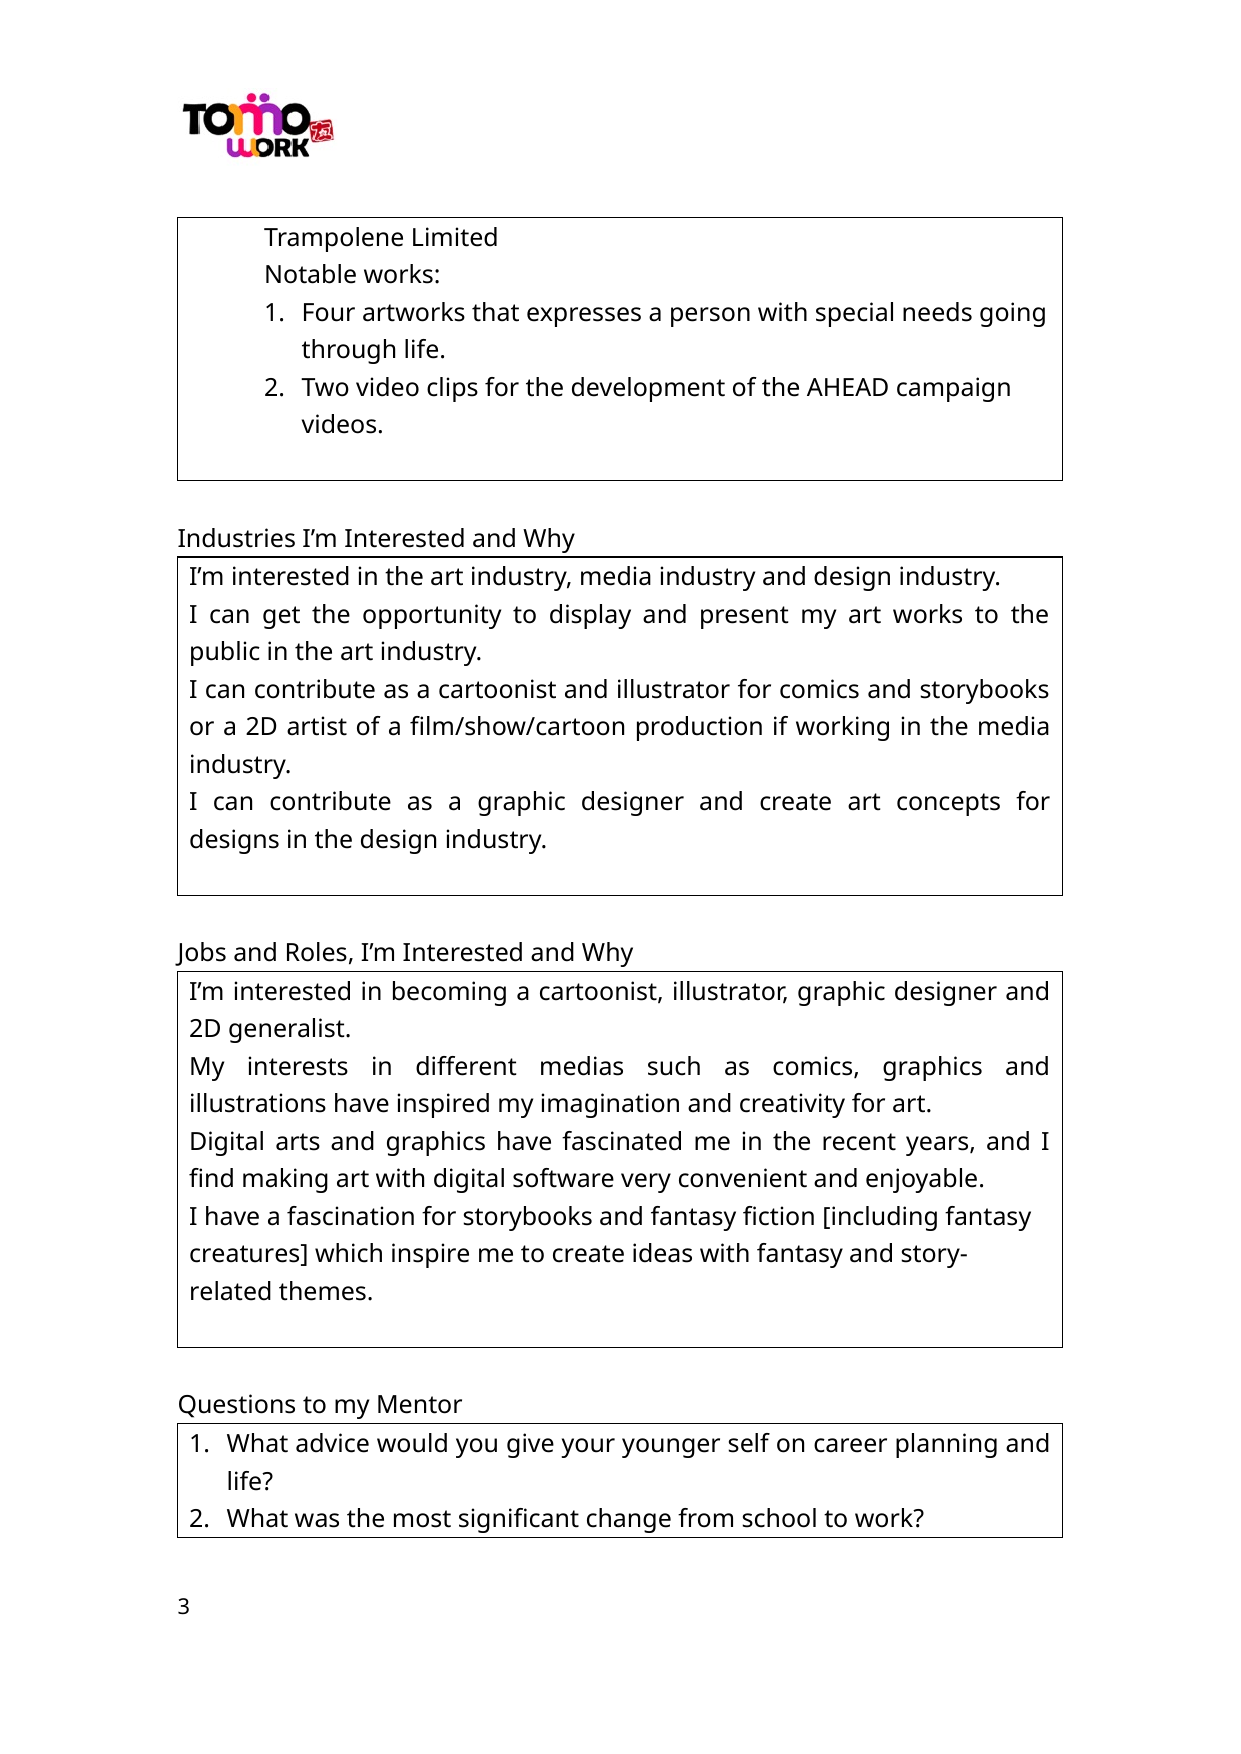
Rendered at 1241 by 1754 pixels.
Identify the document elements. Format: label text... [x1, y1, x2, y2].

text Industries I’m Interested and Why [177, 519, 1063, 556]
text Jobs and Roles, I’m Interested and Why [177, 933, 1063, 971]
text Questions to my Mentor [177, 1386, 1063, 1423]
table_header I’m interested in becoming a cartoonist, illustrator, graphic designer and 2D generalist. My interests in different medias such as comics, graphics and illustrations have inspired my imagination and creativity for art. Digital arts and graphics have fascinated me in the recent years, and I find making art with digital software very convenient and enjoyable. I have a fascination for storybooks and fantasy fiction [including fantasy creatures] which inspire me to create ideas with fantasy and story-related themes. [178, 972, 1062, 1347]
table_header I’m interested in the art industry, media industry and design industry. I can get the opportunity to display and present my art works to the public in the art industry. I can contribute as a cartoonist and illustrator for comics and storybooks or a 2D artist of a film/show/cartoon production if working in the media industry. I can contribute as a graphic designer and create art concepts for designs in the design industry. [178, 558, 1062, 895]
picture [177, 88, 338, 166]
